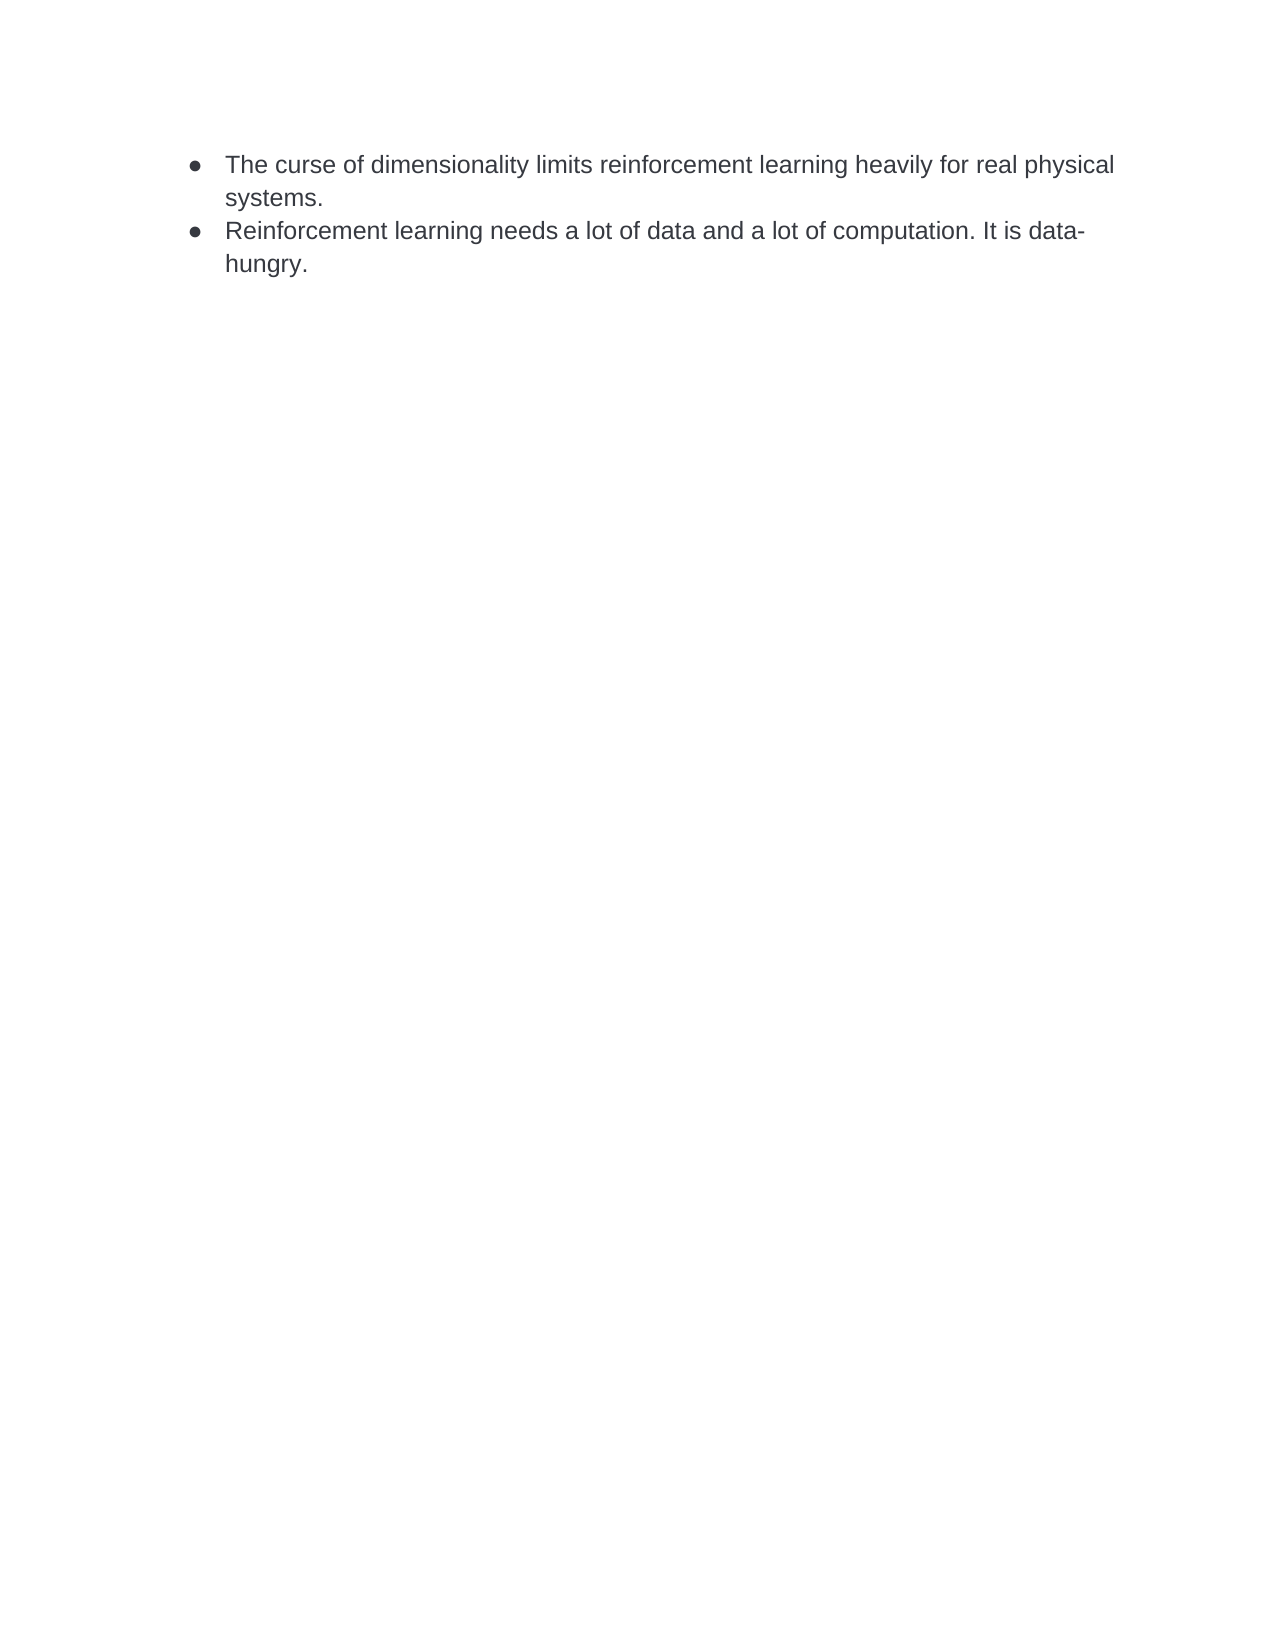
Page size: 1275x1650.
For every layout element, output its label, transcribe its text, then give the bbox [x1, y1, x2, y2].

list The curse of dimensionality limits reinforcement learning heavily for real physical systems. [187, 150, 1125, 212]
list Reinforcement learning needs a lot of data and a lot of computation. It is data-hungry. [187, 216, 1125, 278]
